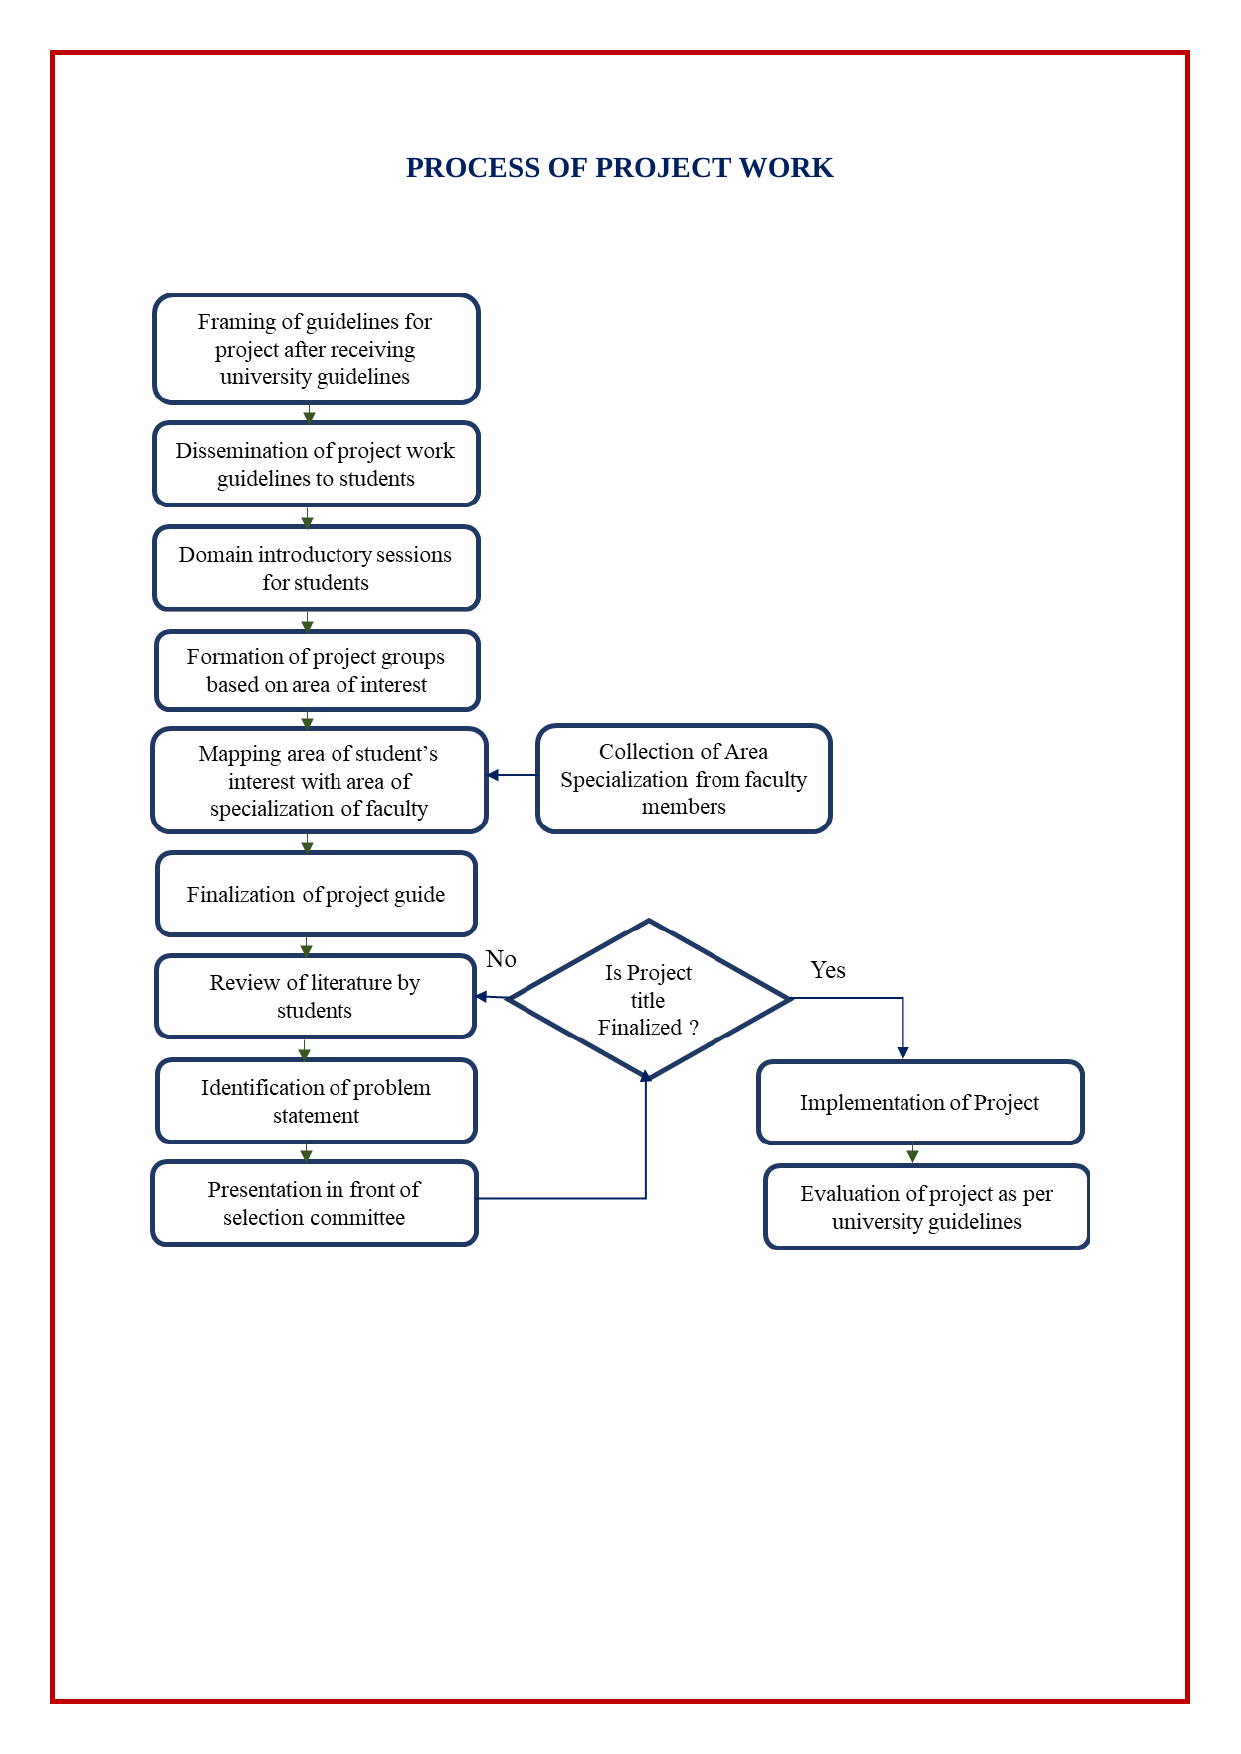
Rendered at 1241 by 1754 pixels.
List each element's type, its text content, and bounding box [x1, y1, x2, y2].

text PROCESS OF PROJECT WORK [150, 150, 1090, 183]
picture [150, 293, 1090, 1250]
